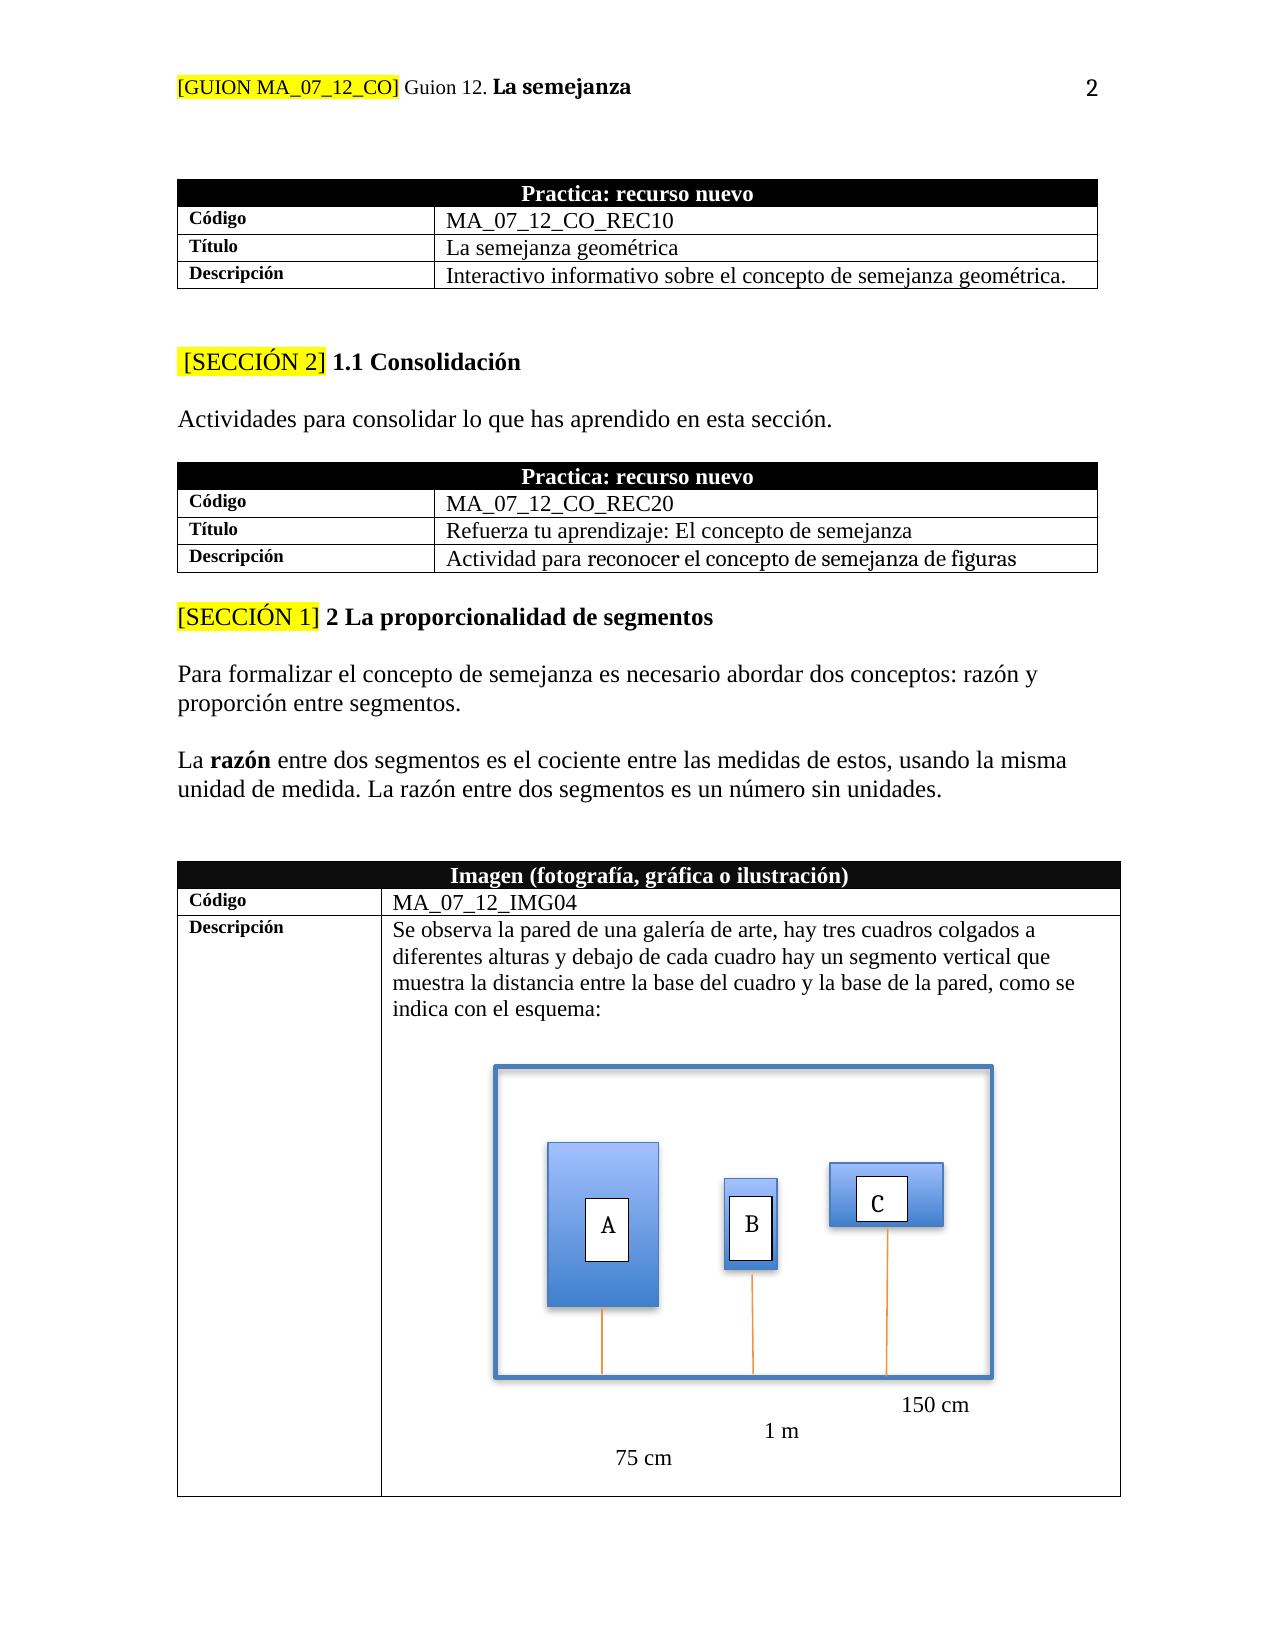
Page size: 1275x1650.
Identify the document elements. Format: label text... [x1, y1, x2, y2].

table_cell MA_07_12_CO_REC10 [435, 207, 1097, 233]
text Para formalizar el concepto de semejanza es necesario abordar dos conceptos: razón y proporción entre segmentos. [177, 659, 1098, 717]
table_cell Código [178, 490, 434, 517]
table_header Practica: recurso nuevo [178, 463, 1097, 489]
table_cell Código [178, 207, 434, 233]
table_cell Código [178, 889, 381, 915]
text [SECCIÓN 2] 1.1 Consolidación [326, 347, 1098, 376]
table_cell Descripción [178, 916, 381, 1496]
text Actividades para consolidar lo que has aprendido en esta sección. [177, 376, 1098, 433]
table_cell Descripción [178, 262, 434, 288]
table_cell Título [178, 235, 434, 261]
text La razón entre dos segmentos es el cociente entre las medidas de estos, usando la misma unidad de medida. La razón entre dos segmentos es un número sin unidades. [177, 746, 1098, 803]
table_header Imagen (fotografía, gráfica o ilustración) [178, 862, 1120, 888]
table_cell MA_07_12_CO_REC20 [435, 490, 1097, 517]
table_cell Refuerza tu aprendizaje: El concepto de semejanza [435, 518, 1097, 544]
table_cell MA_07_12_IMG04 [382, 889, 1120, 915]
table_cell Actividad para reconocer el concepto de semejanza de figuras [435, 545, 1097, 572]
table_cell La semejanza geométrica [435, 235, 1097, 261]
table_cell Descripción [178, 545, 434, 572]
text [SECCIÓN 1] 2 La proporcionalidad de segmentos [177, 602, 1098, 659]
table_header Practica: recurso nuevo [178, 180, 1097, 206]
table_cell Interactivo informativo sobre el concepto de semejanza geométrica. [435, 262, 1097, 288]
table_cell Título [178, 518, 434, 544]
